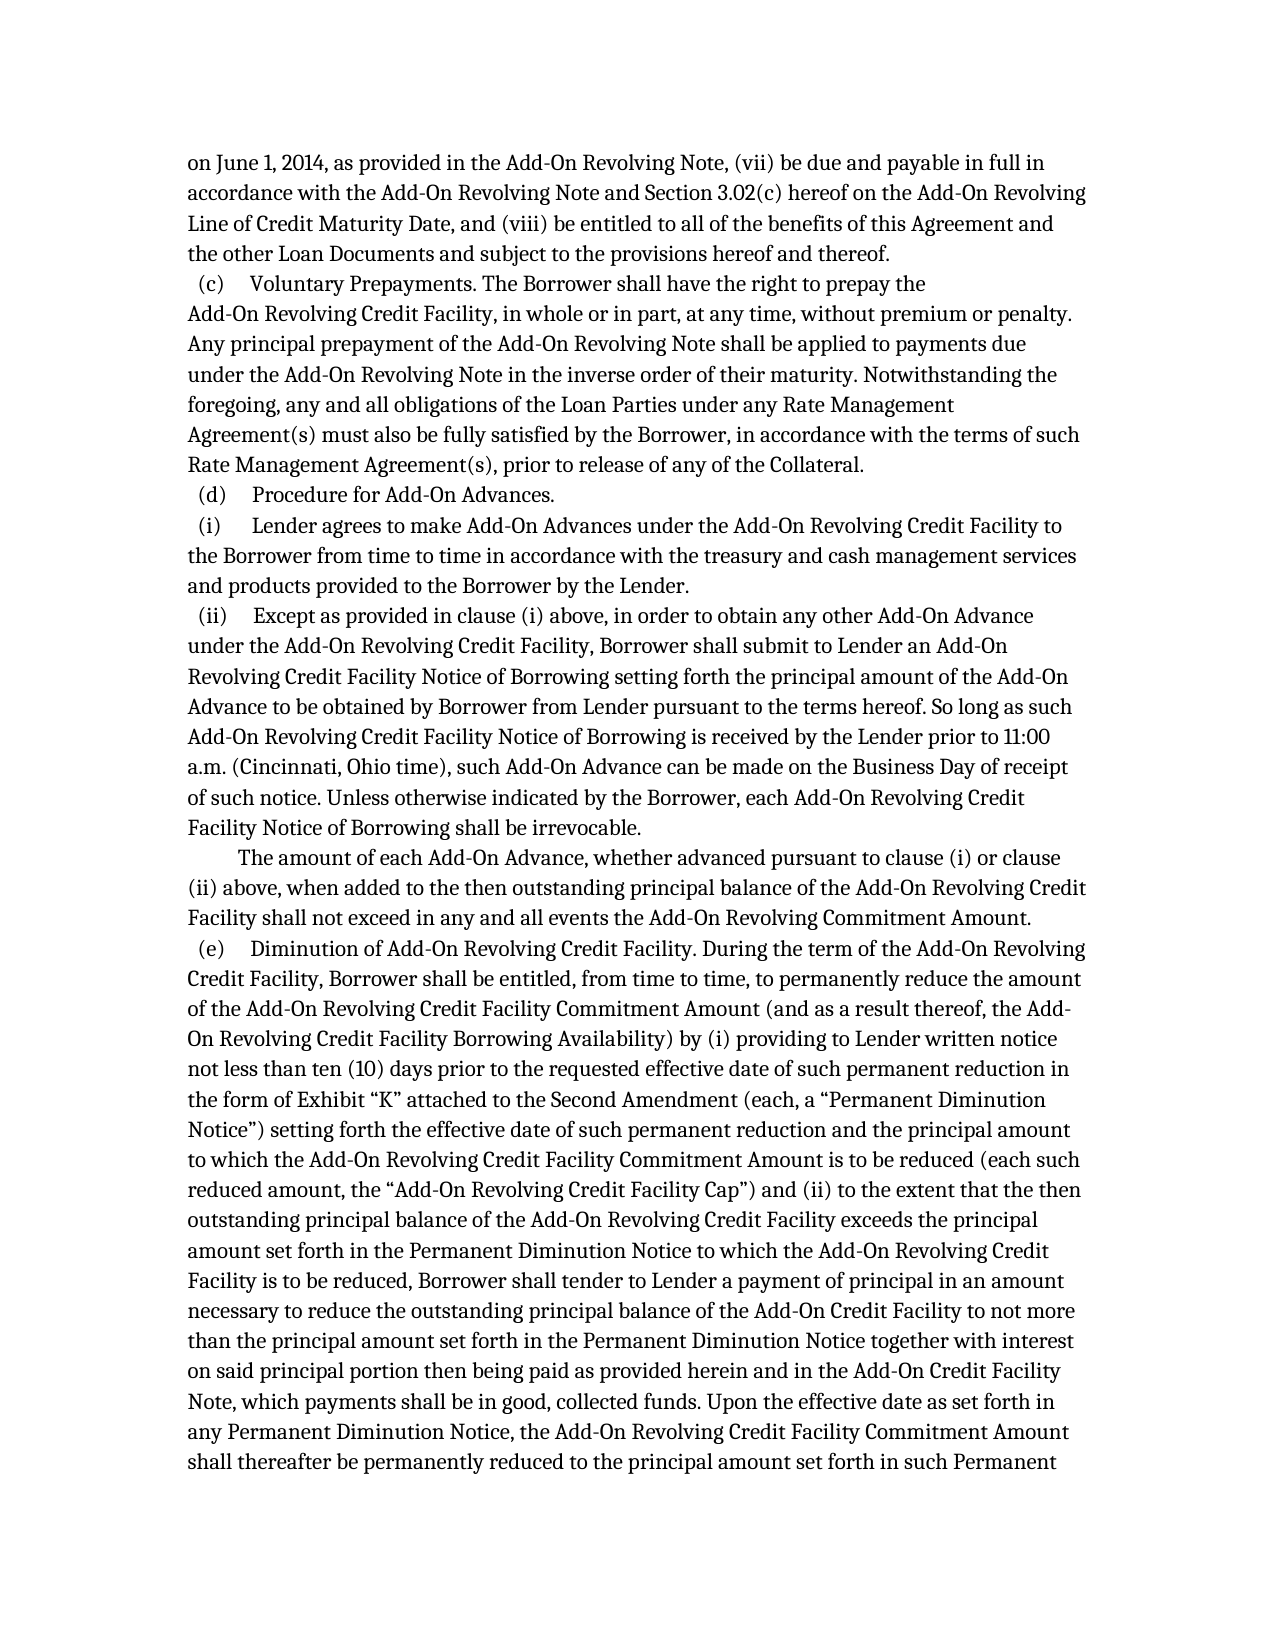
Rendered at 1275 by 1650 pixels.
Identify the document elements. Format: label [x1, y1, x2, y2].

text [187, 150, 1087, 1475]
